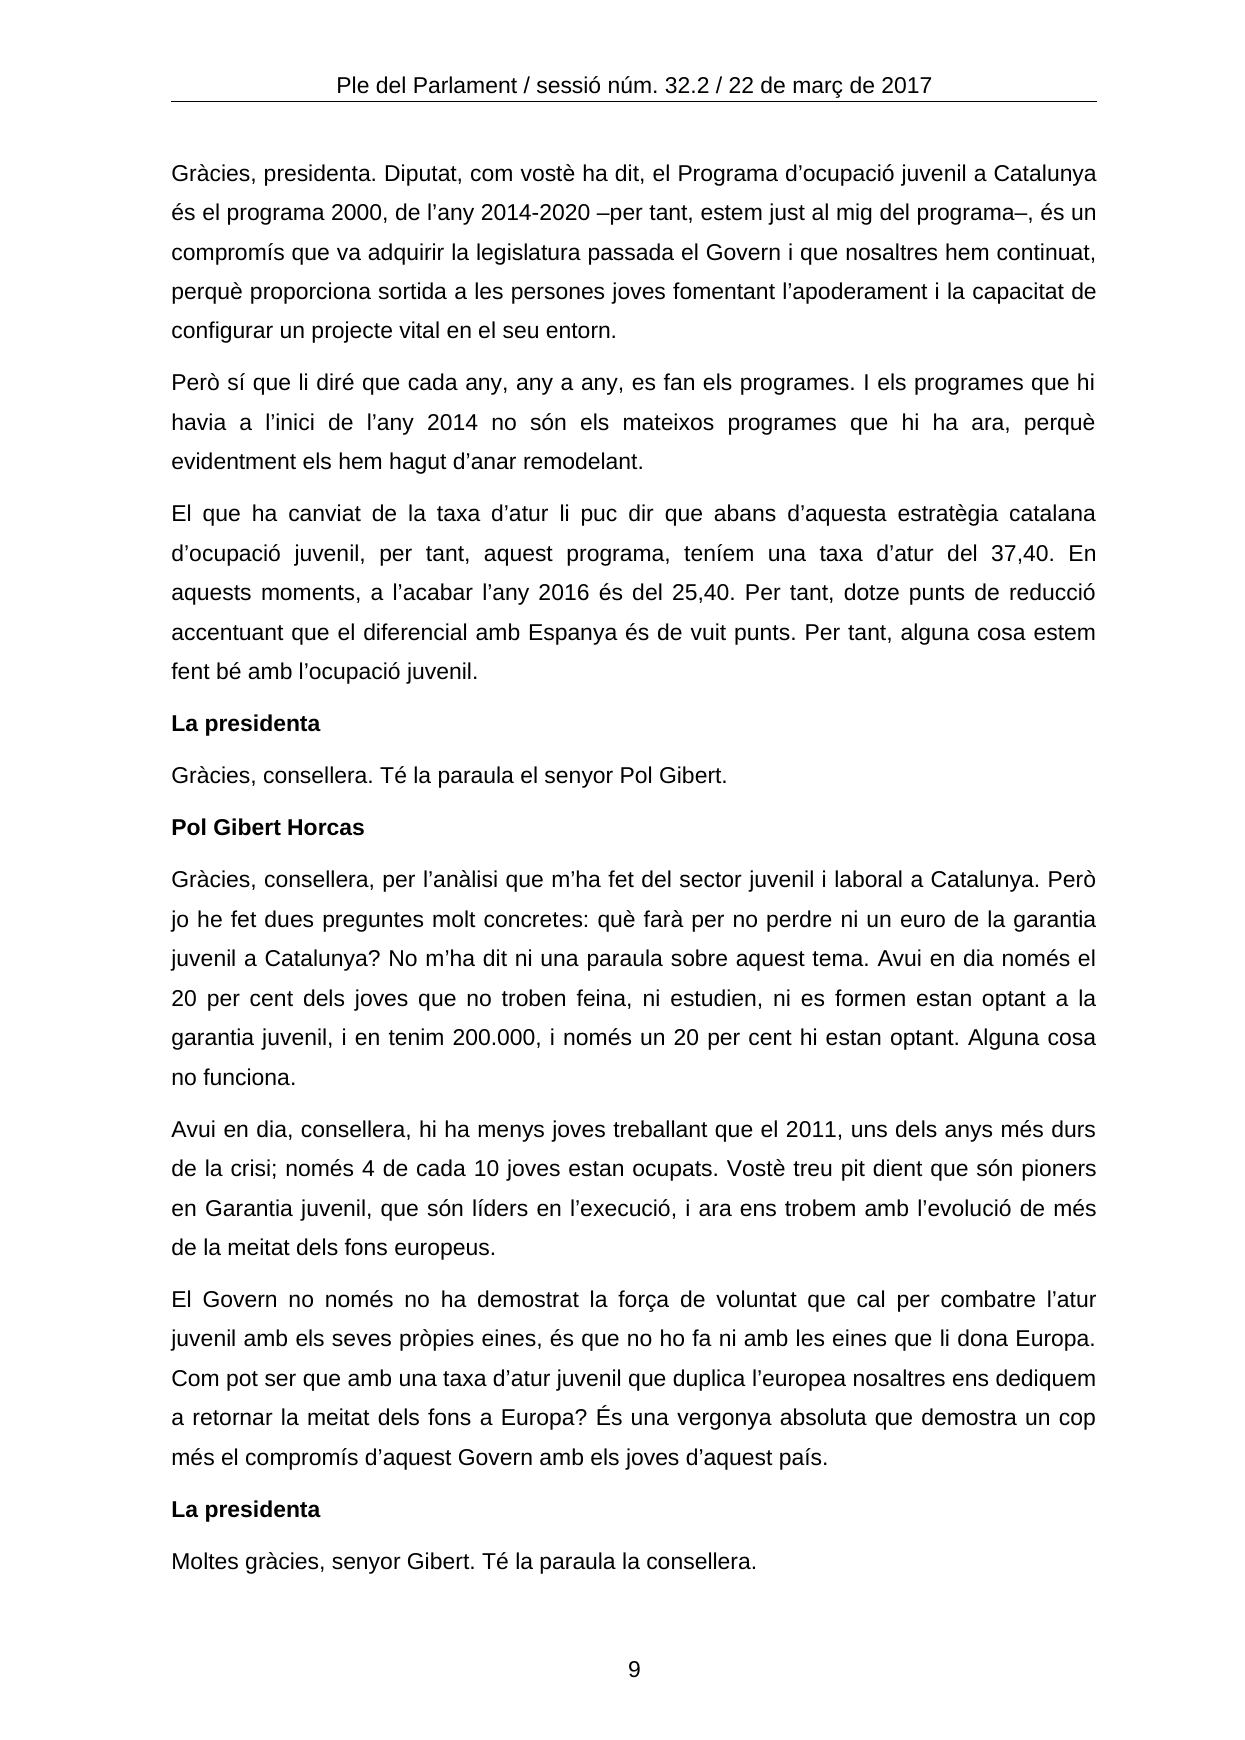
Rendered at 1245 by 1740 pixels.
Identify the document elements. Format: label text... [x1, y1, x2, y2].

text Gràcies, presidenta. Diputat, com vostè ha dit, el Programa d’ocupació juvenil a Catalunya és el programa 2000, de l’any 2014-2020 –per tant, estem just al mig del programa–, és un compromís que va adquirir la legislatura passada el Govern i que nosaltres hem continuat, perquè proporciona sortida a les persones joves fomentant l’apoderament i la capacitat de configurar un projecte vital en el seu entorn. [171, 159, 1097, 344]
text Pol Gibert Horcas [171, 814, 1097, 841]
text La presidenta [171, 710, 1097, 737]
text Moltes gràcies, senyor Gibert. Té la paraula la consellera. [171, 1548, 1097, 1574]
text El que ha canviat de la taxa d’atur li puc dir que abans d’aquesta estratègia catalana d’ocupació juvenil, per tant, aquest programa, teníem una taxa d’atur del 37,40. En aquests moments, a l’acabar l’any 2016 és del 25,40. Per tant, dotze punts de reducció accentuant que el diferencial amb Espanya és de vuit punts. Per tant, alguna cosa estem fent bé amb l’ocupació juvenil. [171, 500, 1097, 684]
text La presidenta [171, 1496, 1097, 1522]
text El Govern no només no ha demostrat la força de voluntat que cal per combatre l’atur juvenil amb els seves pròpies eines, és que no ho fa ni amb les eines que li dona Europa. Com pot ser que amb una taxa d’atur juvenil que duplica l’europea nosaltres ens dediquem a retornar la meitat dels fons a Europa? És una vergonya absoluta que demostra un cop més el compromís d’aquest Govern amb els joves d’aquest país. [171, 1286, 1097, 1470]
text Avui en dia, consellera, hi ha menys joves treballant que el 2011, uns dels anys més durs de la crisi; només 4 de cada 10 joves estan ocupats. Vostè treu pit dient que són pioners en Garantia juvenil, que són líders en l’execució, i ara ens trobem amb l’evolució de més de la meitat dels fons europeus. [171, 1116, 1097, 1260]
text Però sí que li diré que cada any, any a any, es fan els programes. I els programes que hi havia a l’inici de l’any 2014 no són els mateixos programes que hi ha ara, perquè evidentment els hem hagut d’anar remodelant. [171, 369, 1097, 475]
text Gràcies, consellera, per l’anàlisi que m’ha fet del sector juvenil i laboral a Catalunya. Però jo he fet dues preguntes molt concretes: què farà per no perdre ni un euro de la garantia juvenil a Catalunya? No m’ha dit ni una paraula sobre aquest tema. Avui en dia només el 20 per cent dels joves que no troben feina, ni estudien, ni es formen estan optant a la garantia juvenil, i en tenim 200.000, i només un 20 per cent hi estan optant. Alguna cosa no funciona. [171, 866, 1097, 1090]
text Gràcies, consellera. Té la paraula el senyor Pol Gibert. [171, 762, 1097, 788]
